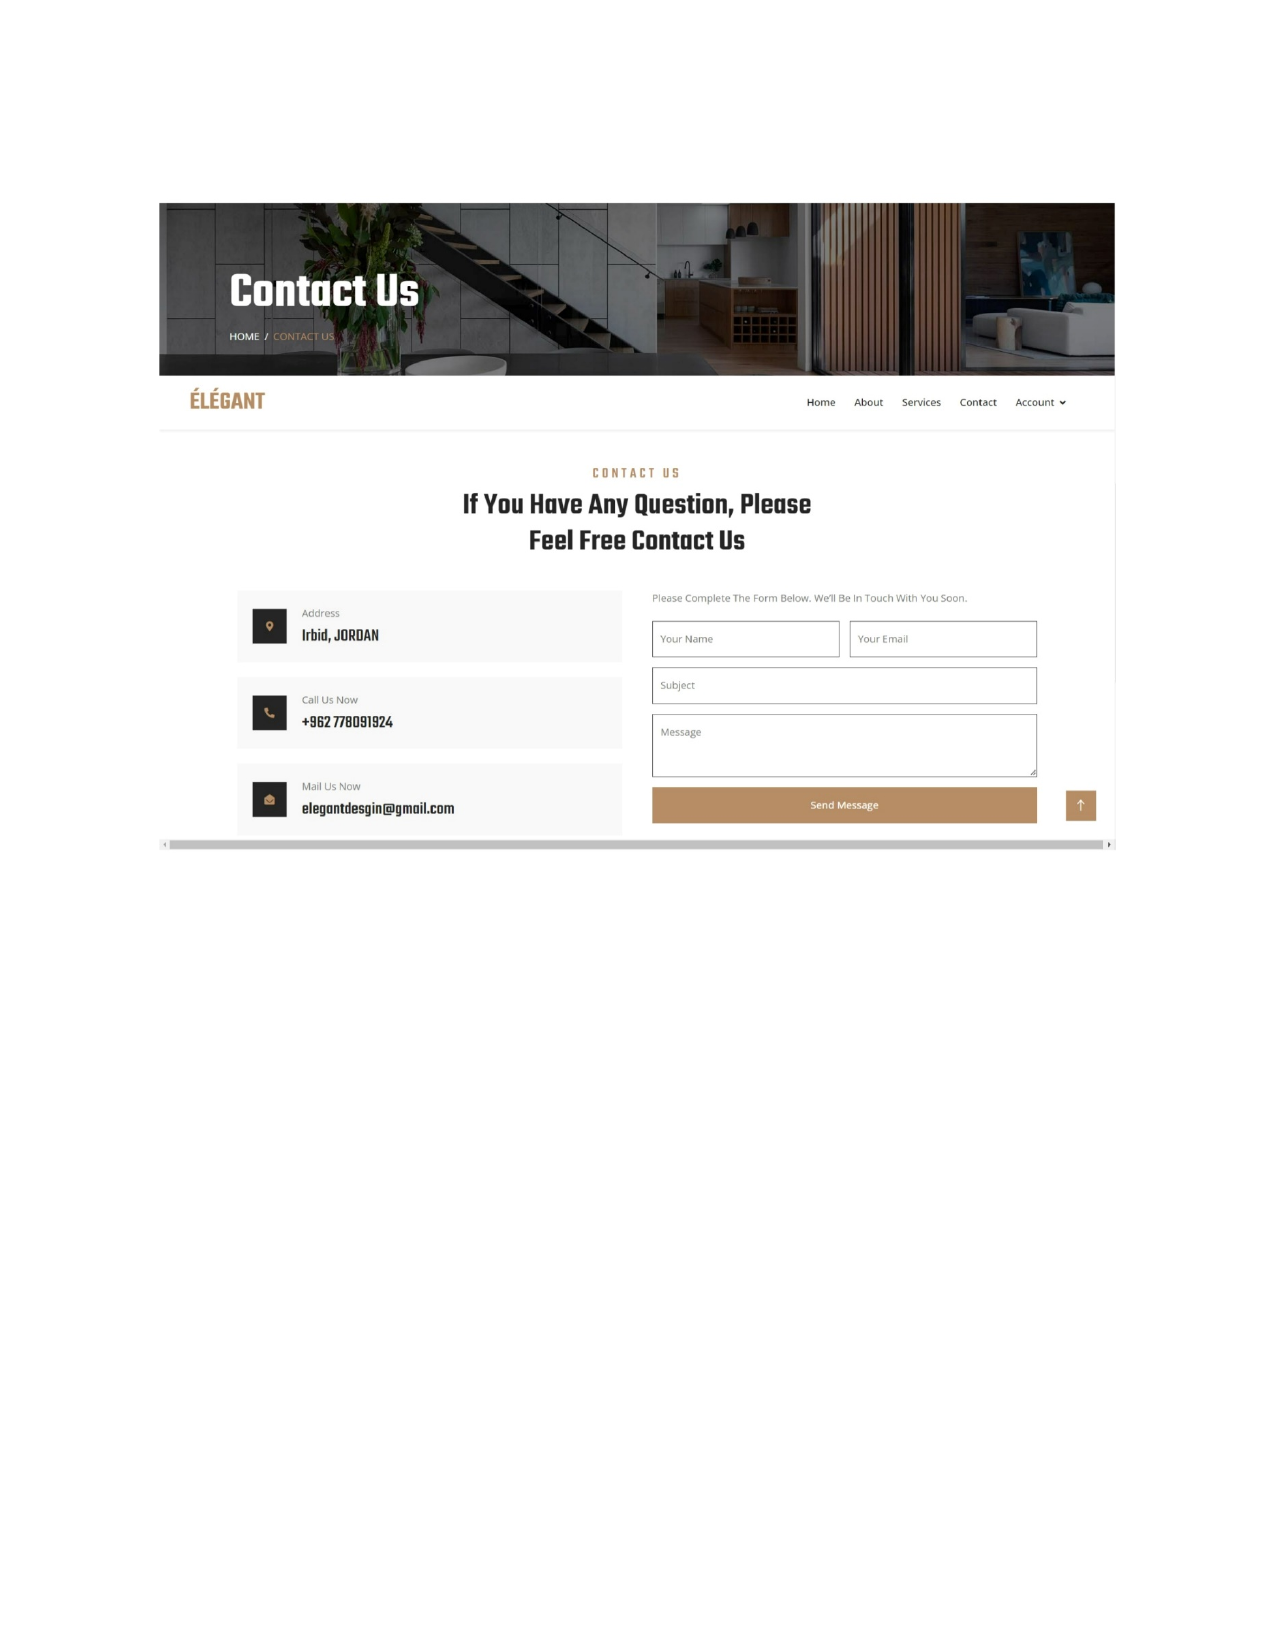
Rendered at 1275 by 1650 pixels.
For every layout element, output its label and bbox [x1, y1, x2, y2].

picture [159, 150, 1116, 1179]
